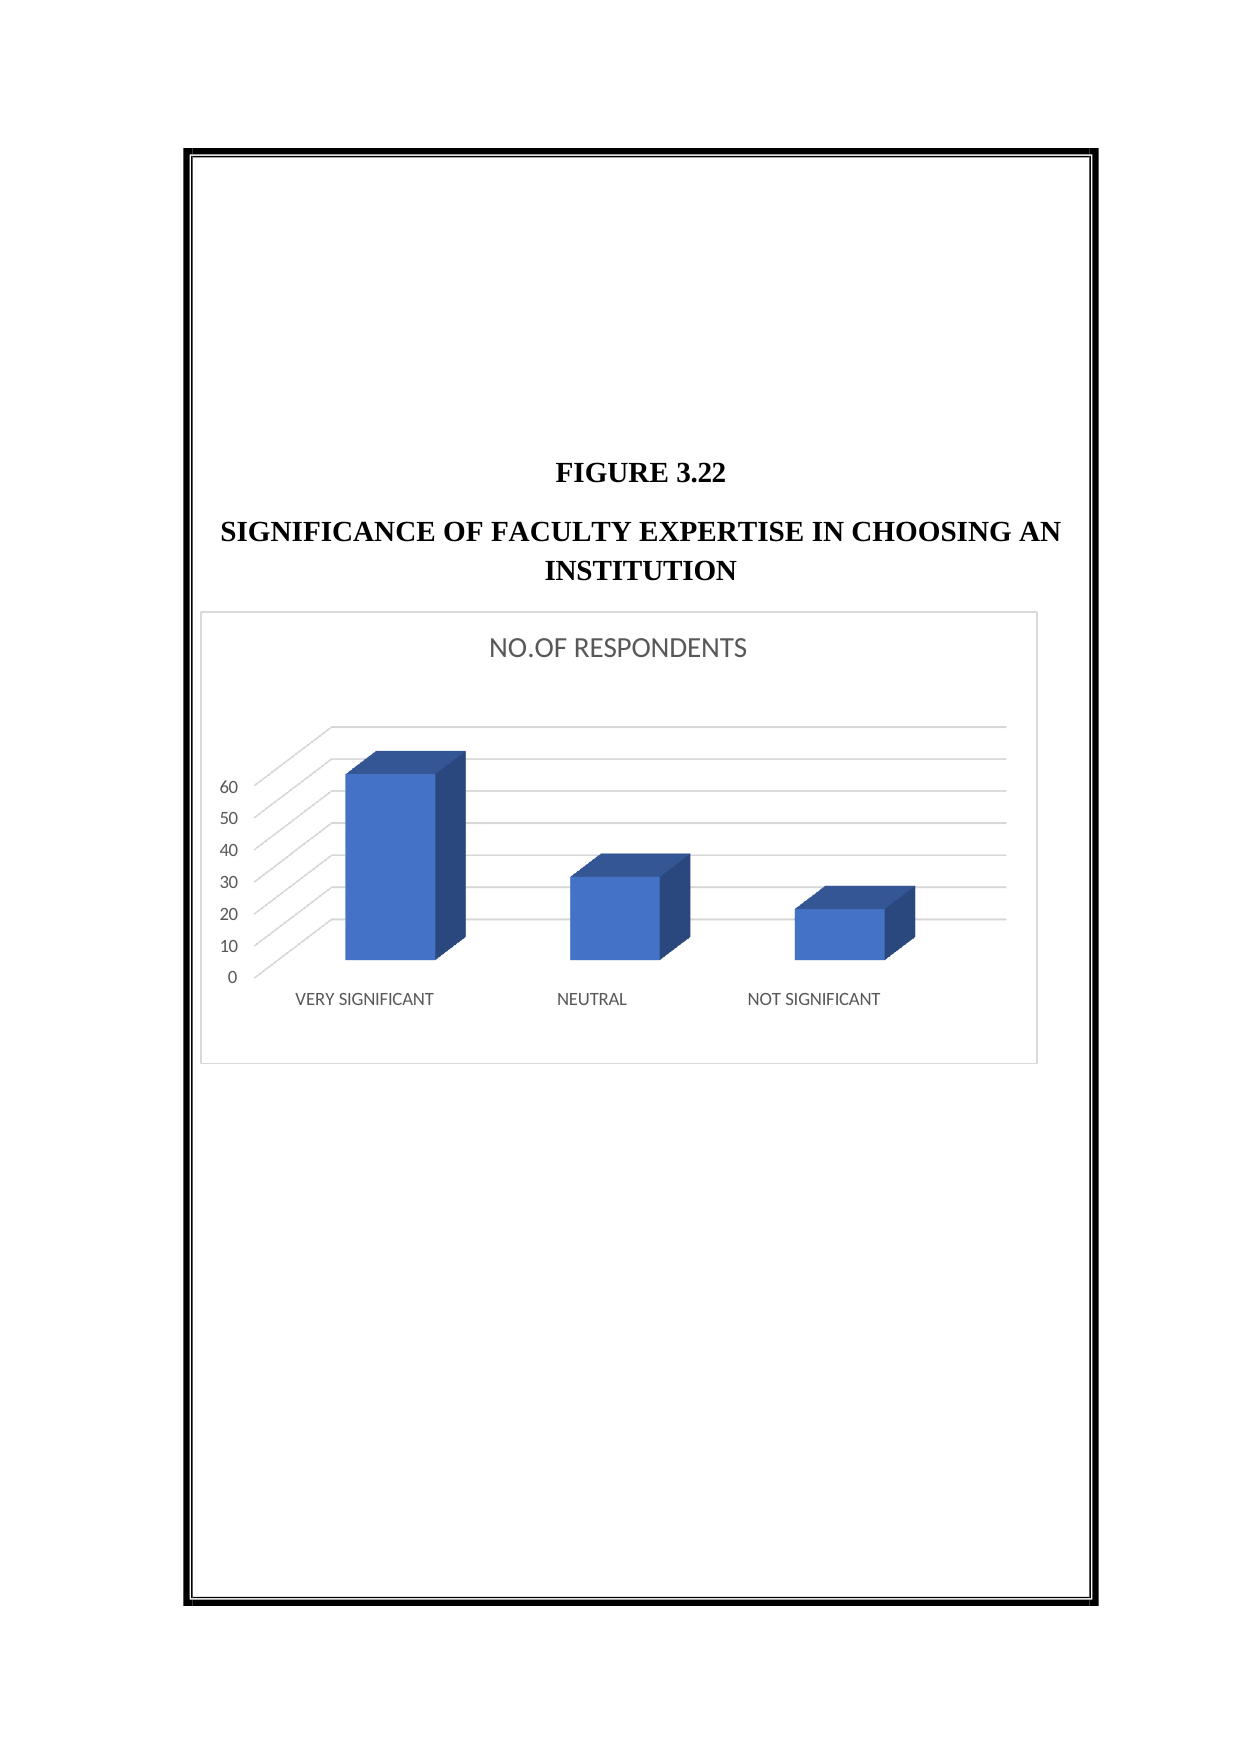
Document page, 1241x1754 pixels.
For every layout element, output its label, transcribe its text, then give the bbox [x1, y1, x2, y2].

table_cell VERY SIGNIFICANT [267, 979, 496, 1012]
text FIGURE 3.22 [177, 455, 1104, 488]
table_cell 20 [214, 899, 253, 931]
table_cell NOT SIGNIFICANT [688, 979, 888, 1012]
table_cell 40 [214, 835, 253, 867]
table_header 60 [214, 778, 253, 803]
picture [253, 726, 1007, 979]
table_cell NEUTRAL [496, 979, 688, 1012]
text SIGNIFICANCE OF FACULTY EXPERTISE IN CHOOSING AN INSTITUTION [220, 514, 1061, 586]
table_cell 10 [214, 931, 253, 963]
table_cell 30 [214, 867, 253, 899]
table_cell 50 [214, 804, 253, 835]
table_cell 0 [214, 963, 267, 1012]
